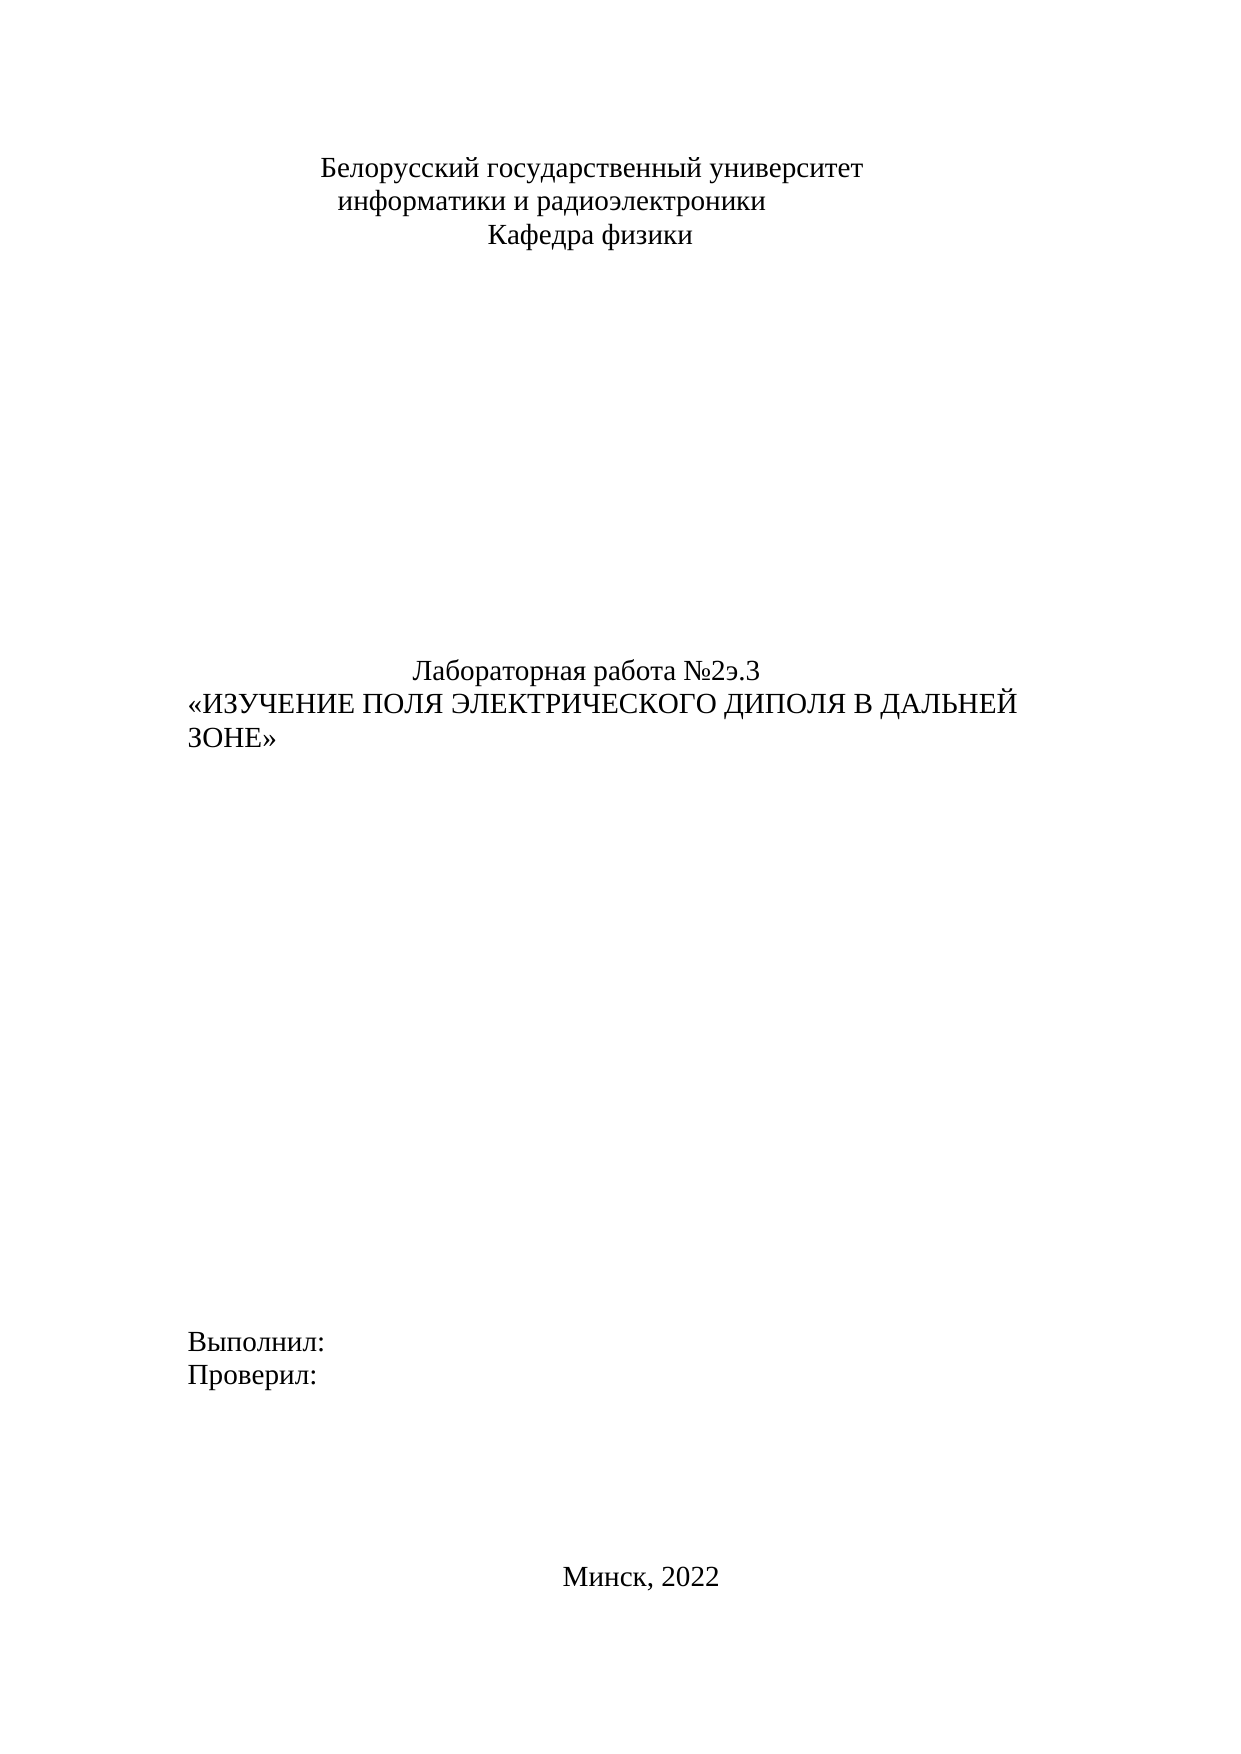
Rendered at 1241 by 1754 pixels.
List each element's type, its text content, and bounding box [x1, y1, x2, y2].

text информатики и радиоэлектроники [262, 183, 1053, 217]
text Лабораторная работа №2э.3 [337, 653, 1053, 687]
text Белорусский государственный университет [187, 150, 1053, 183]
text Выполнил: [187, 1324, 1053, 1357]
text Проверил: [187, 1357, 1053, 1391]
text Кафедра физики [412, 217, 1053, 251]
text «ИЗУЧЕНИЕ ПОЛЯ ЭЛЕКТРИЧЕСКОГО ДИПОЛЯ В ДАЛЬНЕЙ ЗОНЕ» [187, 687, 1053, 754]
text Минск, 2022 [487, 1559, 1053, 1592]
